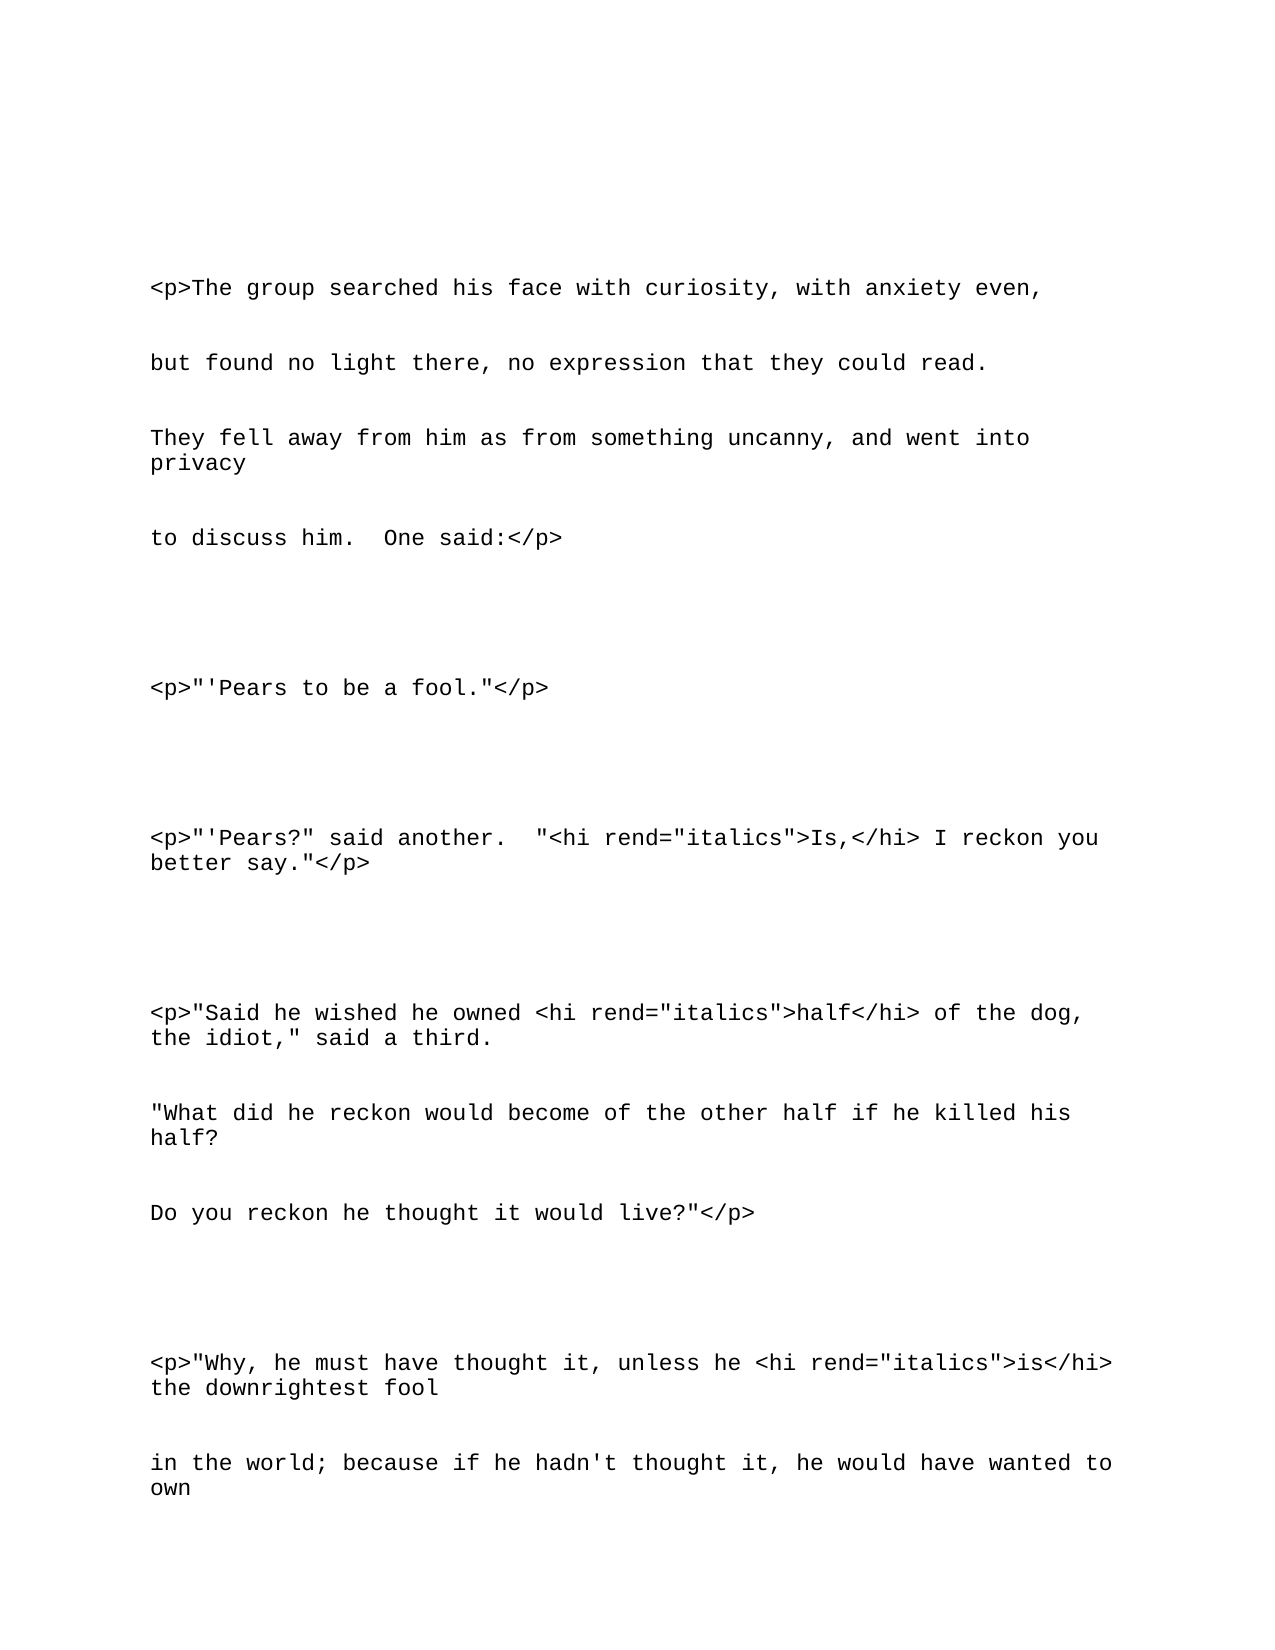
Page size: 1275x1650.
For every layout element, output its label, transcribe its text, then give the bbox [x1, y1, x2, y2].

text <p>"'Pears to be a fool."</p> [150, 675, 1125, 700]
text Do you reckon he thought it would live?"</p> [150, 1200, 1125, 1225]
text but found no light there, no expression that they could read. [150, 350, 1125, 375]
text to discuss him. One said:</p> [150, 525, 1125, 550]
text <p>"Why, he must have thought it, unless he <hi rend="italics">is</hi> the downrightest fool [150, 1350, 1125, 1400]
text <p>"Said he wished he owned <hi rend="italics">half</hi> of the dog, the idiot," said a third. [150, 1000, 1125, 1050]
text <p>"'Pears?" said another. "<hi rend="italics">Is,</hi> I reckon you better say."</p> [150, 825, 1125, 875]
text <p>The group searched his face with curiosity, with anxiety even, [150, 275, 1125, 300]
text in the world; because if he hadn't thought it, he would have wanted to own [150, 1450, 1125, 1500]
text "What did he reckon would become of the other half if he killed his half? [150, 1100, 1125, 1150]
text They fell away from him as from something uncanny, and went into privacy [150, 425, 1125, 475]
